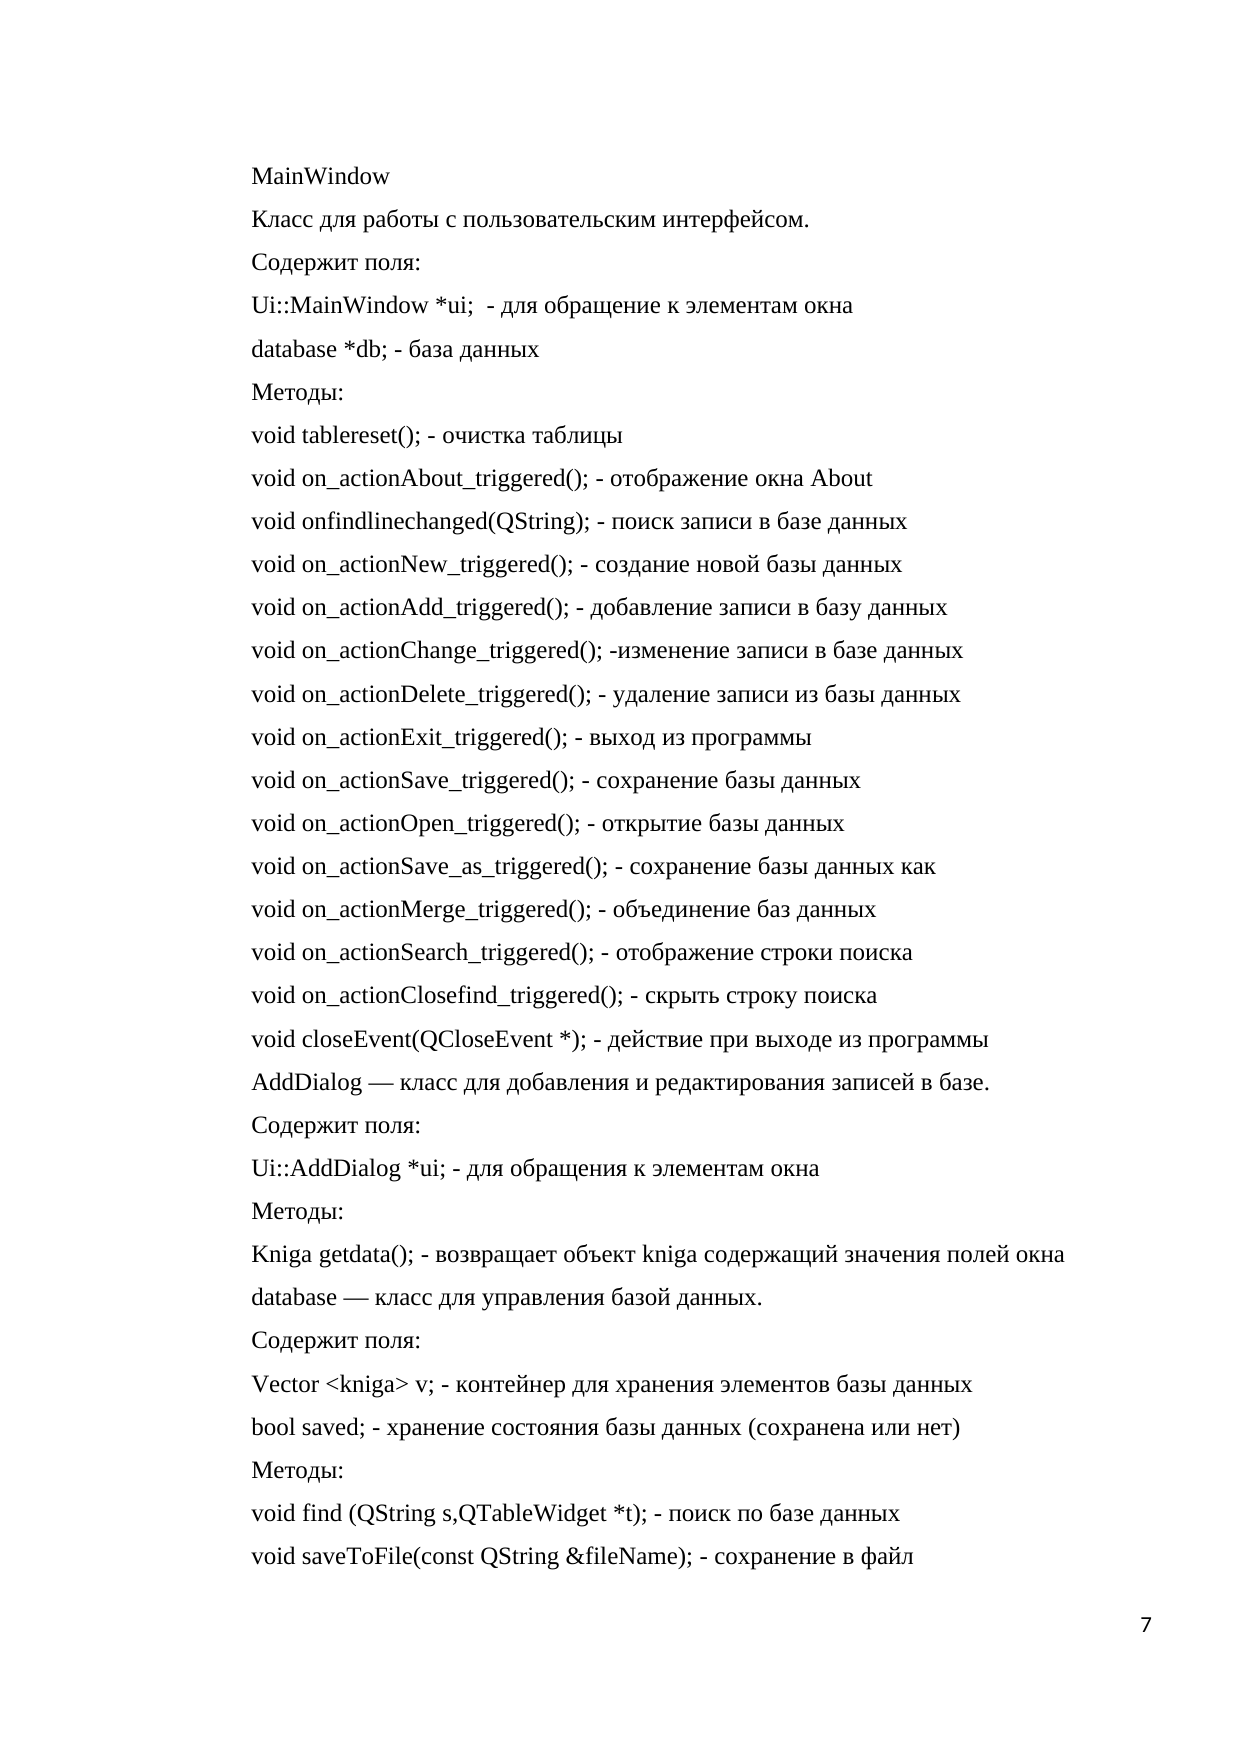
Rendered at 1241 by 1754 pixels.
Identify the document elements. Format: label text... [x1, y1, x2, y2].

text Ui::AddDialog *ui; - для обращения к элементам окна [177, 1153, 1152, 1182]
text void find (QString s,QTableWidget *t); - поиск по базе данных [177, 1498, 1152, 1527]
text void on_actionMerge_triggered(); - объединение баз данных [177, 894, 1152, 923]
text void on_actionSearch_triggered(); - отображение строки поиска [177, 937, 1152, 966]
text Методы: [177, 1455, 1152, 1484]
text void on_actionClosefind_triggered(); - скрыть строку поиска [177, 981, 1152, 1009]
text void on_actionChange_triggered(); -изменение записи в базе данных [177, 636, 1152, 664]
text void tablereset(); - очистка таблицы [177, 420, 1152, 449]
text Содержит поля: [177, 1326, 1152, 1354]
text database *db; - база данных [177, 334, 1152, 362]
text void on_actionNew_triggered(); - создание новой базы данных [177, 549, 1152, 578]
text Содержит поля: [177, 1110, 1152, 1139]
text AddDialog — класс для добавления и редактирования записей в базе. [177, 1067, 1152, 1096]
text Содержит поля: [177, 247, 1152, 276]
text Класс для работы с пользовательским интерфейсом. [177, 204, 1152, 233]
text Vector <kniga> v; - контейнер для хранения элементов базы данных [177, 1369, 1152, 1397]
text void on_actionAbout_triggered(); - отображение окна About [177, 463, 1152, 492]
text void closeEvent(QCloseEvent *); - действие при выходе из программы [177, 1024, 1152, 1052]
text void on_actionDelete_triggered(); - удаление записи из базы данных [177, 679, 1152, 707]
text void on_actionOpen_triggered(); - открытие базы данных [177, 808, 1152, 837]
text Методы: [177, 377, 1152, 406]
text void on_actionAdd_triggered(); - добавление записи в базу данных [177, 592, 1152, 621]
text MainWindow [177, 161, 1152, 190]
text void on_actionSave_triggered(); - сохранение базы данных [177, 765, 1152, 794]
text bool saved; - хранение состояния базы данных (сохранена или нет) [177, 1412, 1152, 1441]
text database — класс для управления базой данных. [177, 1282, 1152, 1311]
text Ui::MainWindow *ui; - для обращение к элементам окна [177, 291, 1152, 319]
text void on_actionExit_triggered(); - выход из программы [177, 722, 1152, 751]
text void saveToFile(const QString &fileName); - сохранение в файл [177, 1541, 1152, 1570]
text void on_actionSave_as_triggered(); - сохранение базы данных как [177, 851, 1152, 880]
text Методы: [177, 1196, 1152, 1225]
text void onfindlinechanged(QString); - поиск записи в базе данных [177, 506, 1152, 535]
text Kniga getdata(); - возвращает объект kniga содержащий значения полей окна [177, 1239, 1152, 1268]
